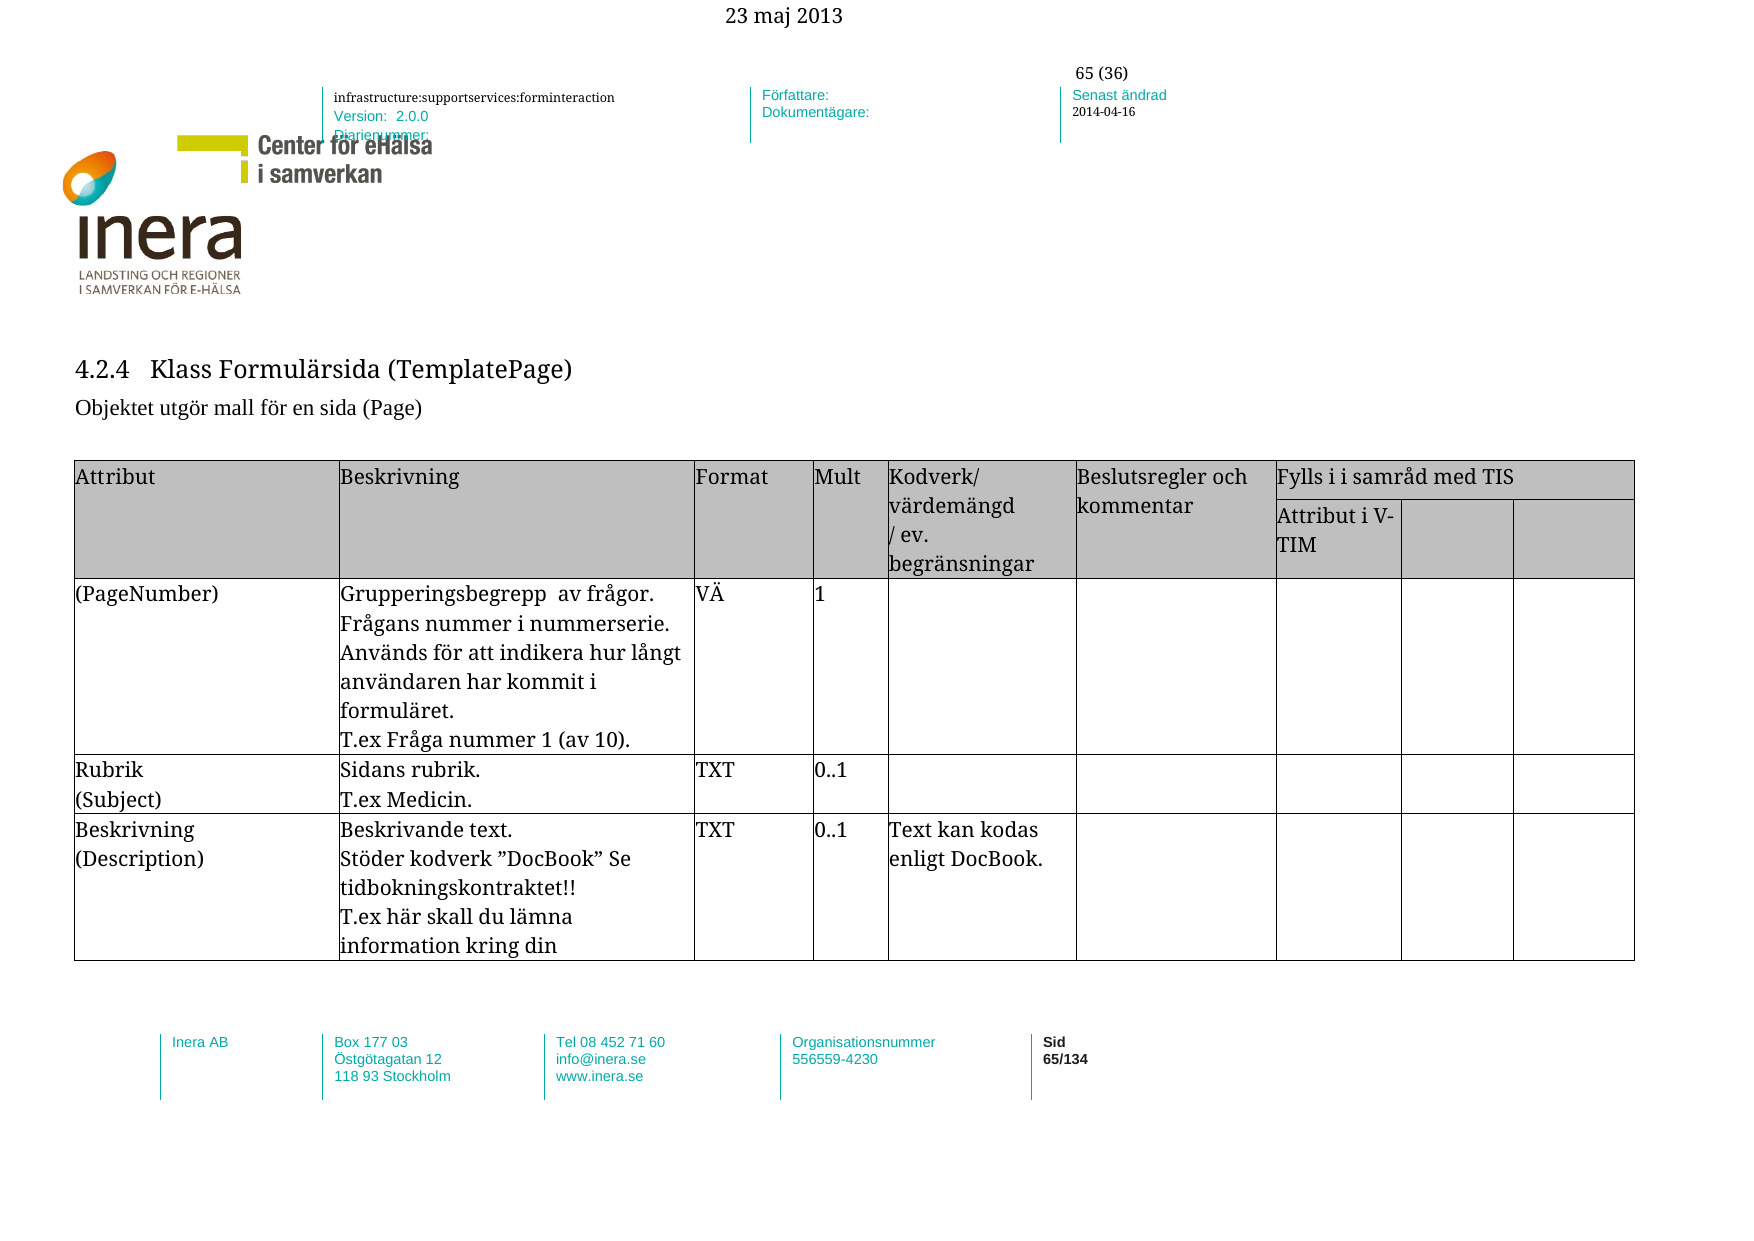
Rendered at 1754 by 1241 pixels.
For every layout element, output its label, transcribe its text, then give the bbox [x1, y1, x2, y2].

table_header Fylls i samråd med TIS [1277, 461, 1634, 499]
table_header Attribut [75, 461, 339, 578]
picture [62, 135, 432, 294]
table_cell [1077, 755, 1276, 813]
table_cell VÄ [695, 579, 813, 754]
table_cell [889, 579, 1076, 754]
table_cell 0..1 [814, 814, 888, 960]
text Objektet utgör mall för en sida (Page) [75, 394, 1417, 420]
table_cell [1514, 755, 1634, 813]
table_cell [1277, 755, 1401, 813]
table_cell 1 [814, 579, 888, 754]
table_cell Attribut i V-TIM [1277, 500, 1401, 578]
table_cell (PageNumber) [75, 579, 339, 754]
table_cell [1402, 579, 1513, 754]
table_cell Sidans rubrik. T.ex Medicin. [340, 755, 694, 813]
table_cell Beskrivning (Description) [75, 814, 339, 960]
table_cell [1077, 814, 1276, 960]
table_header Format [695, 461, 813, 578]
table_cell Grupperingsbegrepp av frågor. Frågans nummer i nummerserie. Används för att indikera hur långt användaren har kommit i formuläret. T.ex Fråga nummer 1 (av 10). [340, 579, 694, 754]
table_header Beslutsregler och kommentar [1077, 461, 1276, 578]
table_cell Text kan kodas enligt DocBook. [889, 814, 1076, 960]
table_cell [1402, 814, 1513, 960]
table_cell [1514, 814, 1634, 960]
table_cell [1277, 814, 1401, 960]
table_cell [1514, 500, 1634, 578]
table_header Kodverk/värdemängd / ev begränsningar [889, 461, 1076, 578]
table_cell [1277, 579, 1401, 754]
table_cell [1402, 755, 1513, 813]
table_cell [1402, 500, 1513, 578]
table_cell Rubrik (Subject) [75, 755, 339, 813]
table_cell 0..1 [814, 755, 888, 813]
table_header Beskrivning [340, 461, 694, 578]
subtitle Klass Formulärsida (TemplatePage) [75, 352, 1417, 386]
table_cell [1077, 579, 1276, 754]
table_cell TXT [695, 755, 813, 813]
table_cell Beskrivande text. Stöder kodverk ”DocBook” Se tidbokningskontraktet!! T.ex här skall du lämna information kring din medicinering. [340, 814, 694, 960]
table_cell [889, 755, 1076, 813]
table_cell TXT [695, 814, 813, 960]
table_cell [1514, 579, 1634, 754]
table_header Mult [814, 461, 888, 578]
